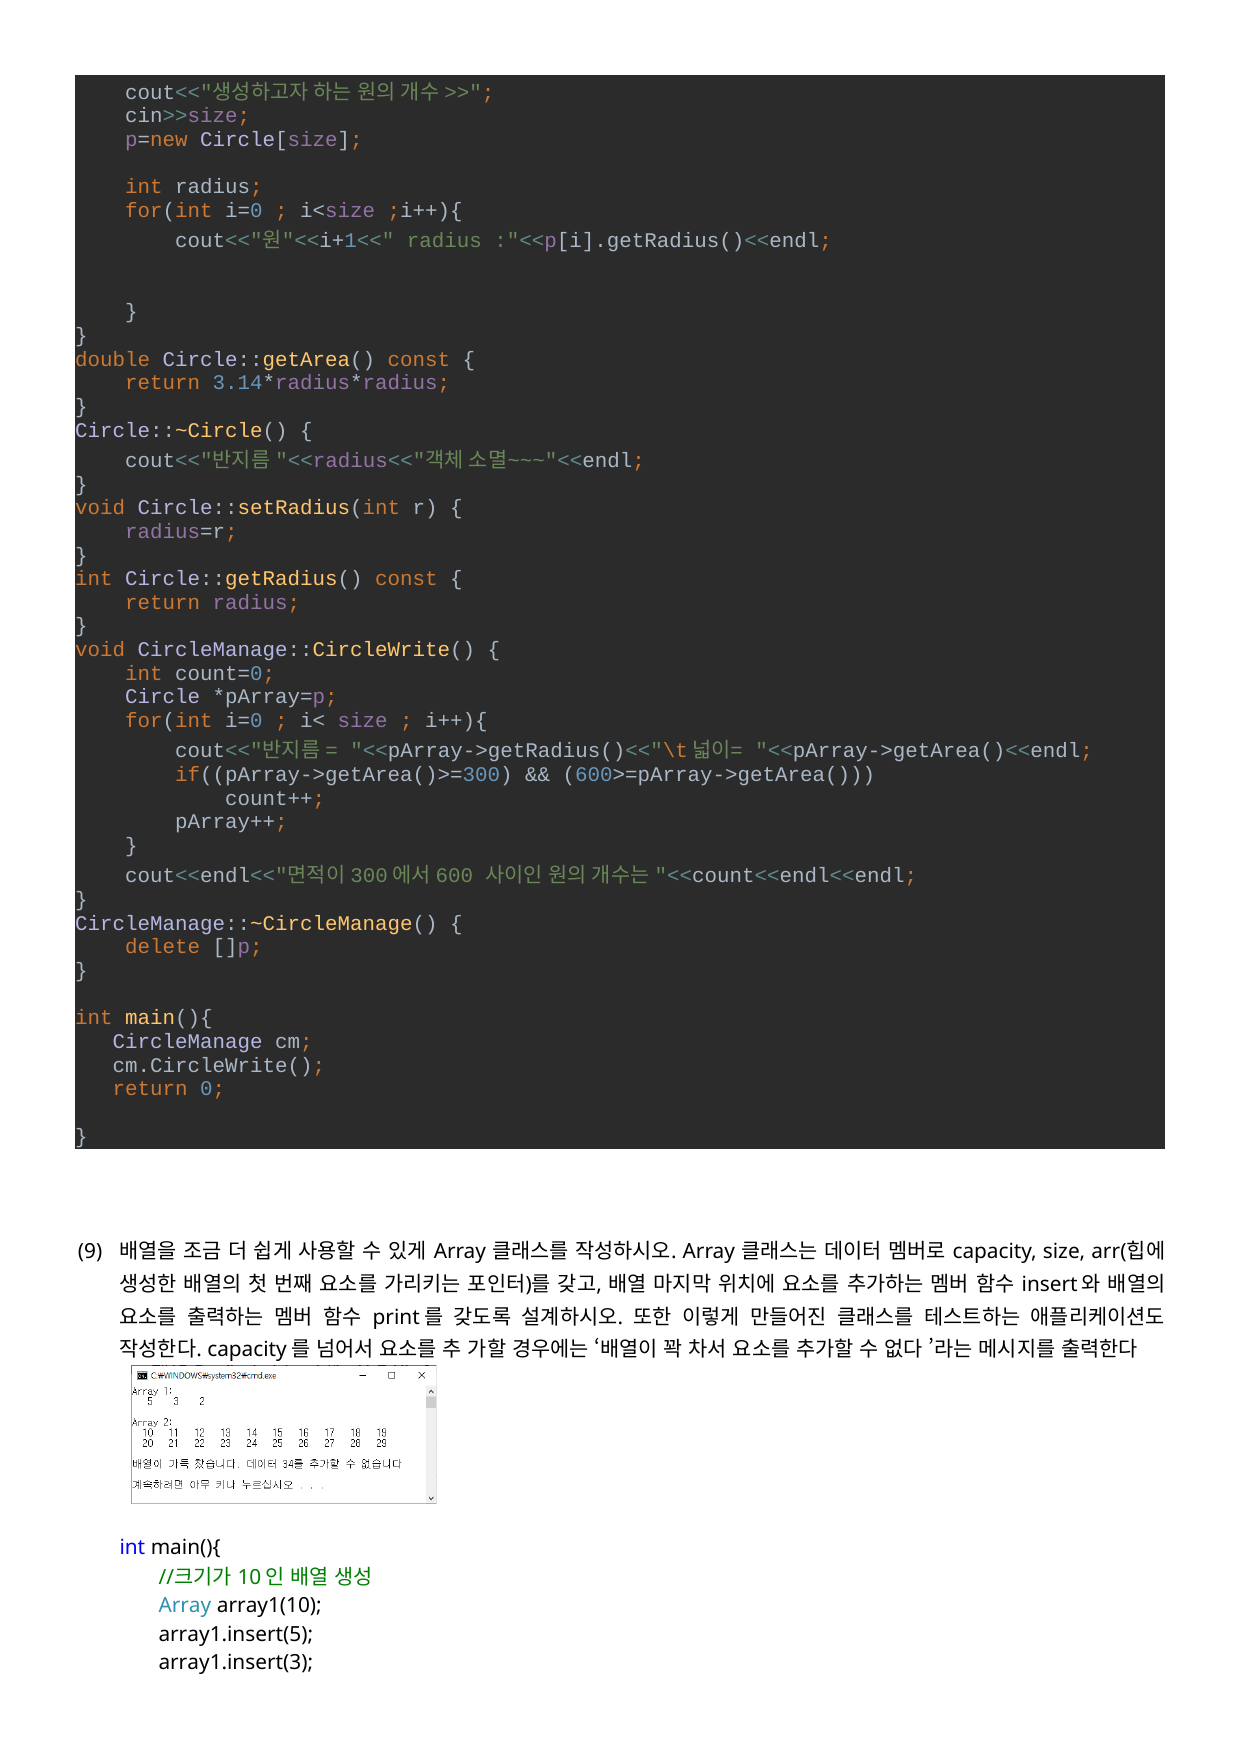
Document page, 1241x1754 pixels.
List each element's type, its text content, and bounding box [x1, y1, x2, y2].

picture [131, 1365, 437, 1504]
text //크기가 10인 배열 생성 [119, 1560, 1165, 1591]
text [75, 75, 1165, 1149]
text Array array1(10); [119, 1591, 1165, 1619]
text array1.insert(5); [119, 1619, 1165, 1647]
text array1.insert(3); [119, 1647, 1165, 1676]
list 배열을 조금 더 쉽게 사용할 수 있게 Array 클래스를 작성하시오. Array 클래스는 데이터 멤버로 capacity, size, arr(힙에 생성한 배열의 첫 번째 요소를 가리키는 포인터)를 갖고, 배열 마지막 위치에 요소를 추가하는 멤버 함수 insert와 배열의 요소를 출력하는 멤버 함수 print를 갖도록 설계하시오. 또한 이렇게 만들어진 클래스를 테스트하는 애플리케이션도 작성한다. capacity를 넘어서 요소를 추 가할 경우에는 ‘배열이 꽉 차서 요소를 추가할 수 없다 ’라는 메시지를 출력한다 [78, 1234, 1165, 1363]
text int main(){ [119, 1532, 1165, 1560]
